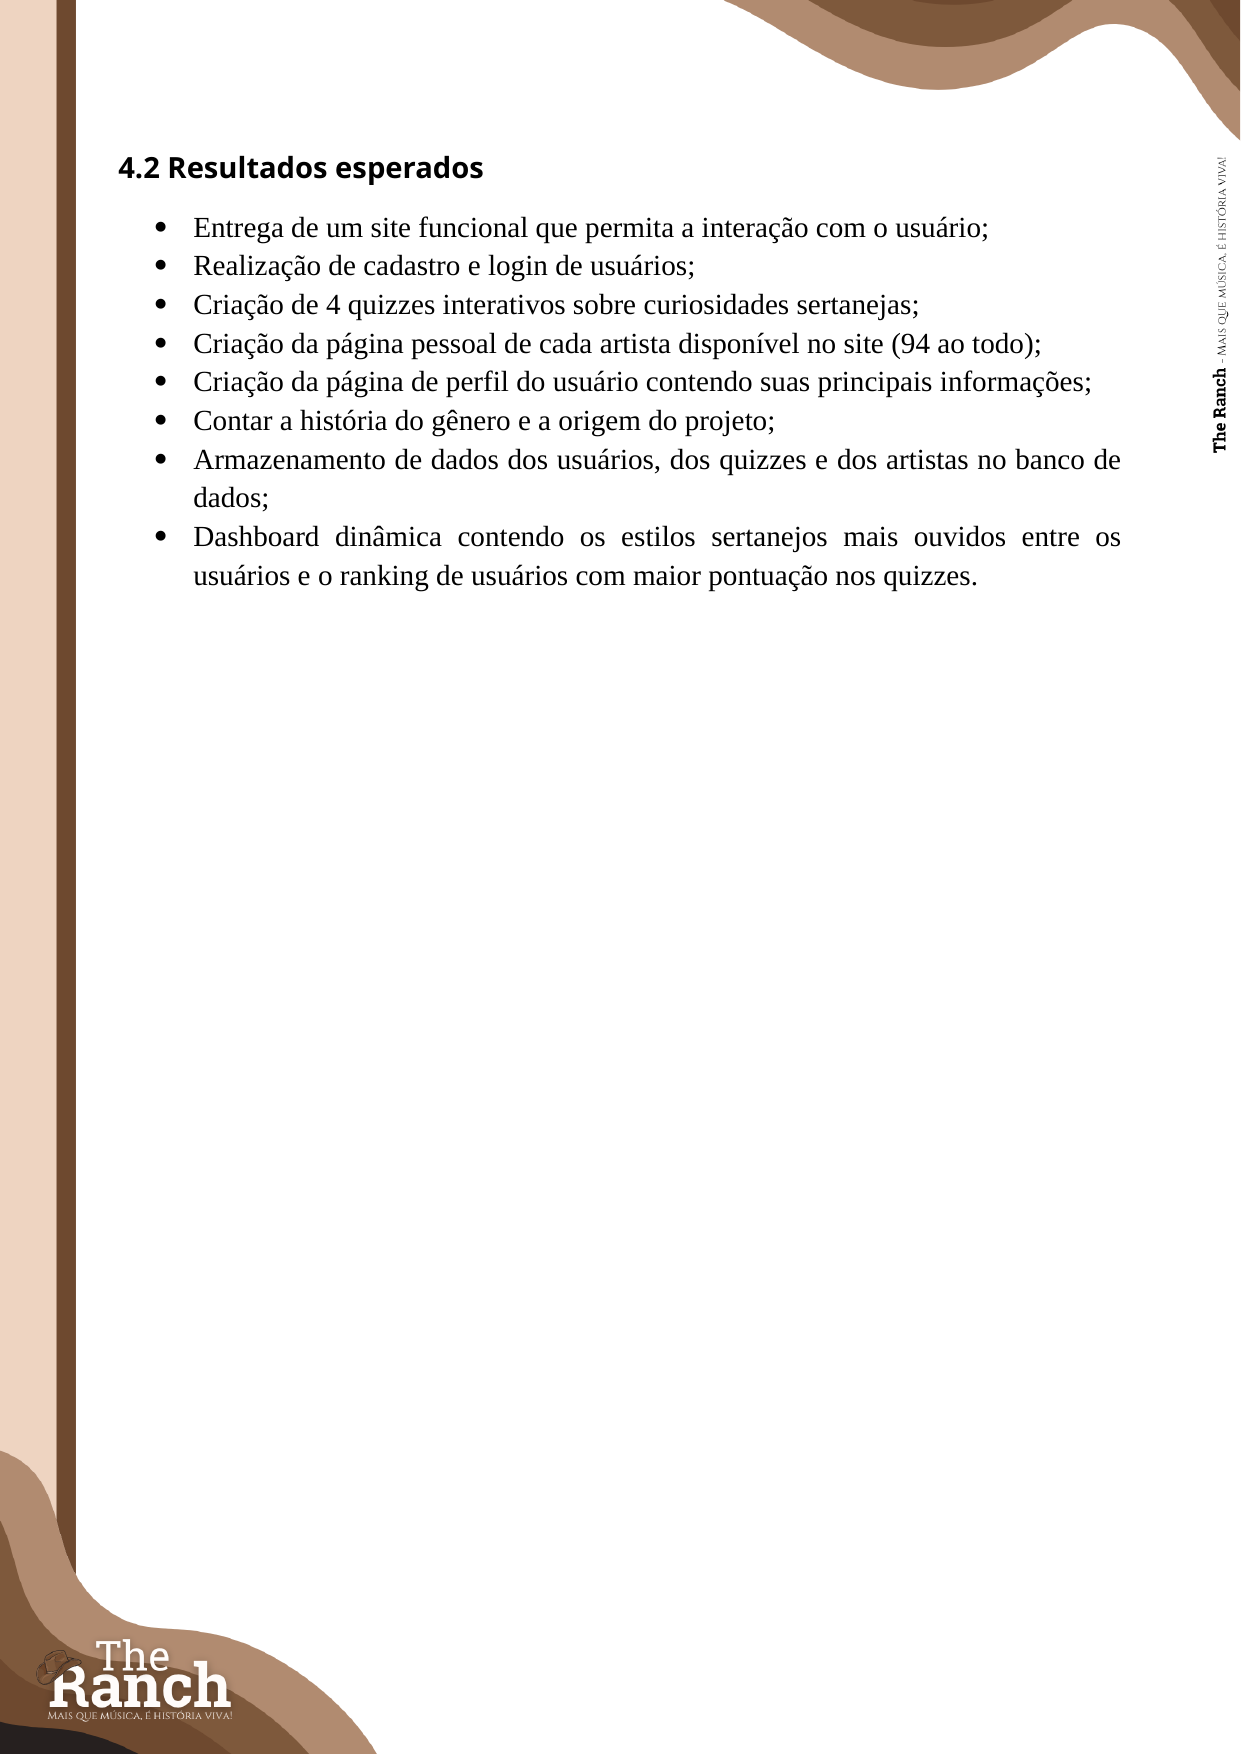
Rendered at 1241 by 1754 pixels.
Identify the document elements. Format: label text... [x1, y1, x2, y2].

list Entrega de um site funcional que permita a interação com o usuário; [156, 210, 1122, 243]
list Realização de cadastro e login de usuários; [156, 248, 1122, 282]
list Criação da página de perfil do usuário contendo suas principais informações; [156, 364, 1122, 398]
list Armazenamento de dados dos usuários, dos quizzes e dos artistas no banco de dados; [156, 442, 1122, 514]
list Contar a história do gênero e a origem do projeto; [156, 403, 1122, 437]
list Dashboard dinâmica contendo os estilos sertanejos mais ouvidos entre os usuários e o ranking de usuários com maior pontuação nos quizzes. [156, 519, 1122, 591]
list Criação de 4 quizzes interativos sobre curiosidades sertanejas; [156, 287, 1122, 321]
picture [0, 0, 1241, 1754]
text 4.2 Resultados esperados [118, 148, 1122, 187]
list Criação da página pessoal de cada artista disponível no site (94 ao todo); [156, 326, 1122, 359]
